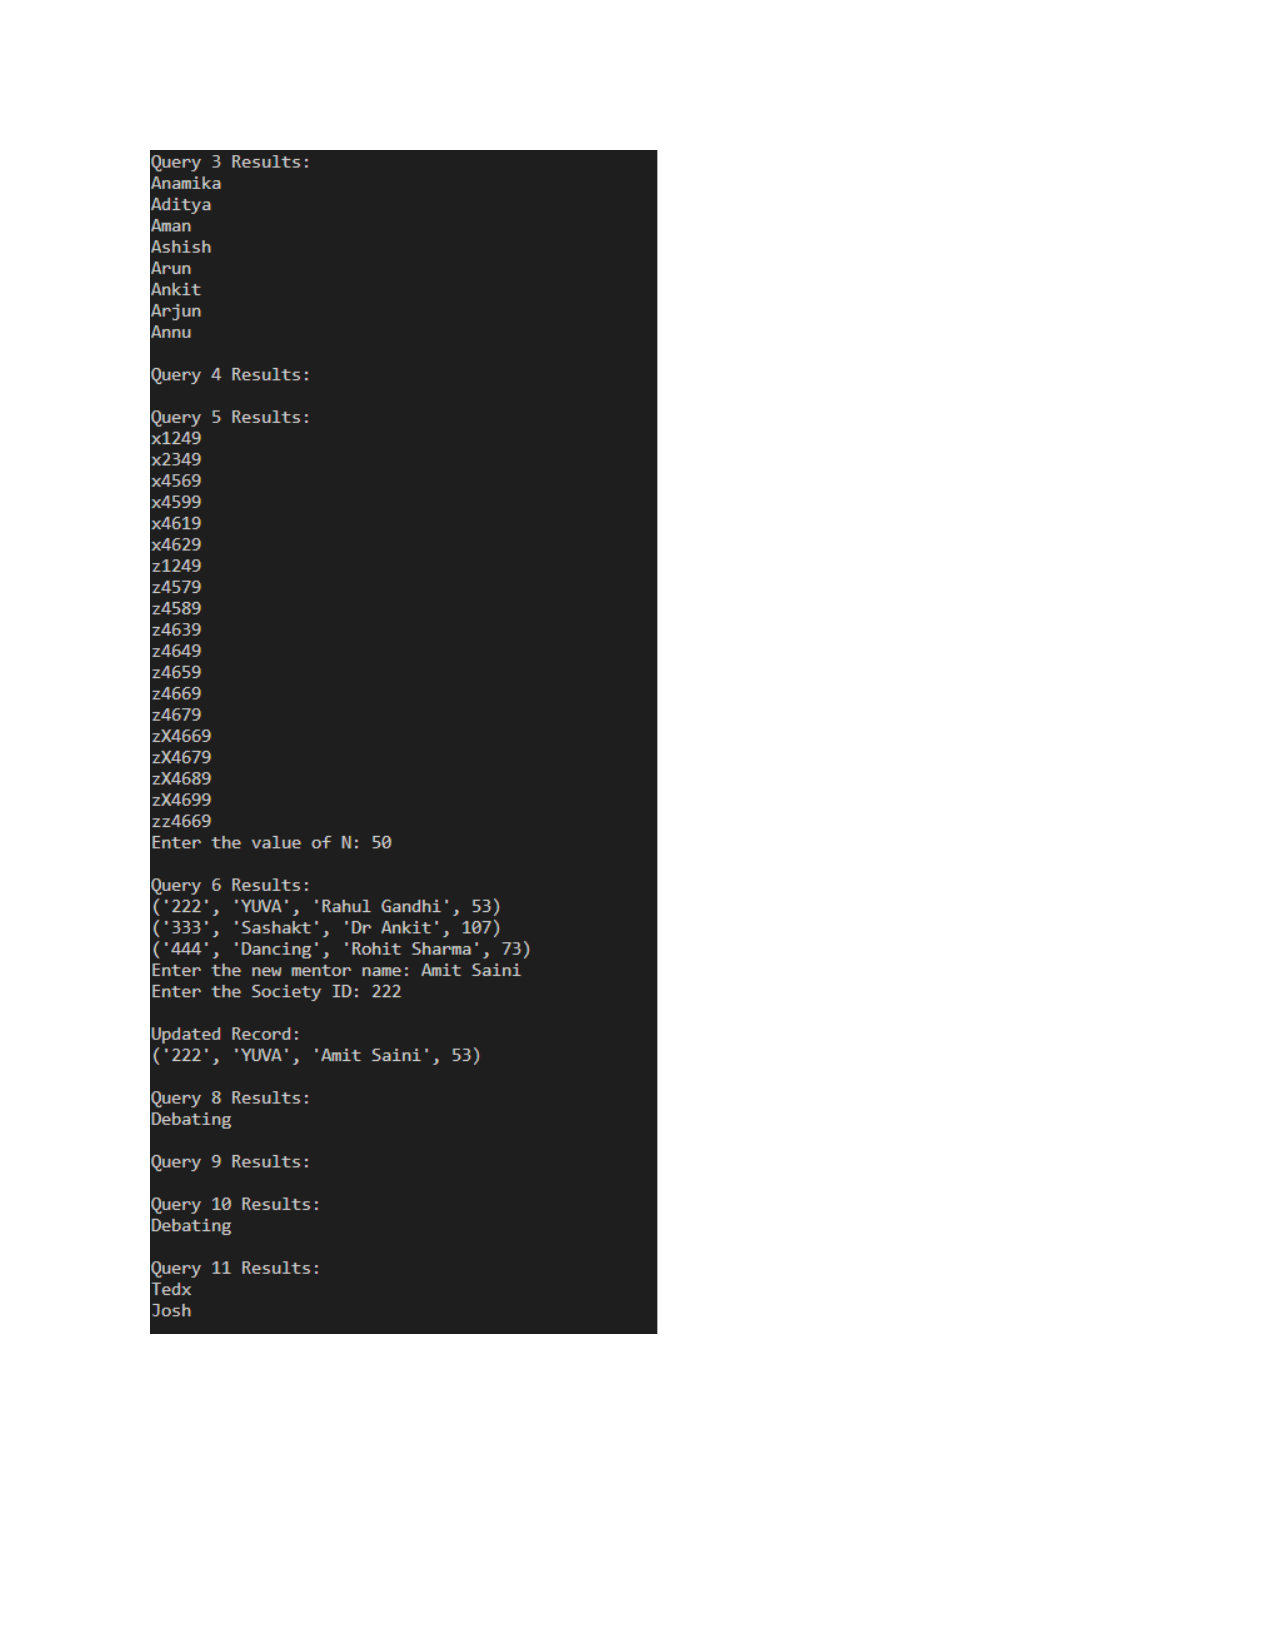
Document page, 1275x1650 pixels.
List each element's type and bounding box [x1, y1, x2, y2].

picture [150, 150, 658, 1334]
